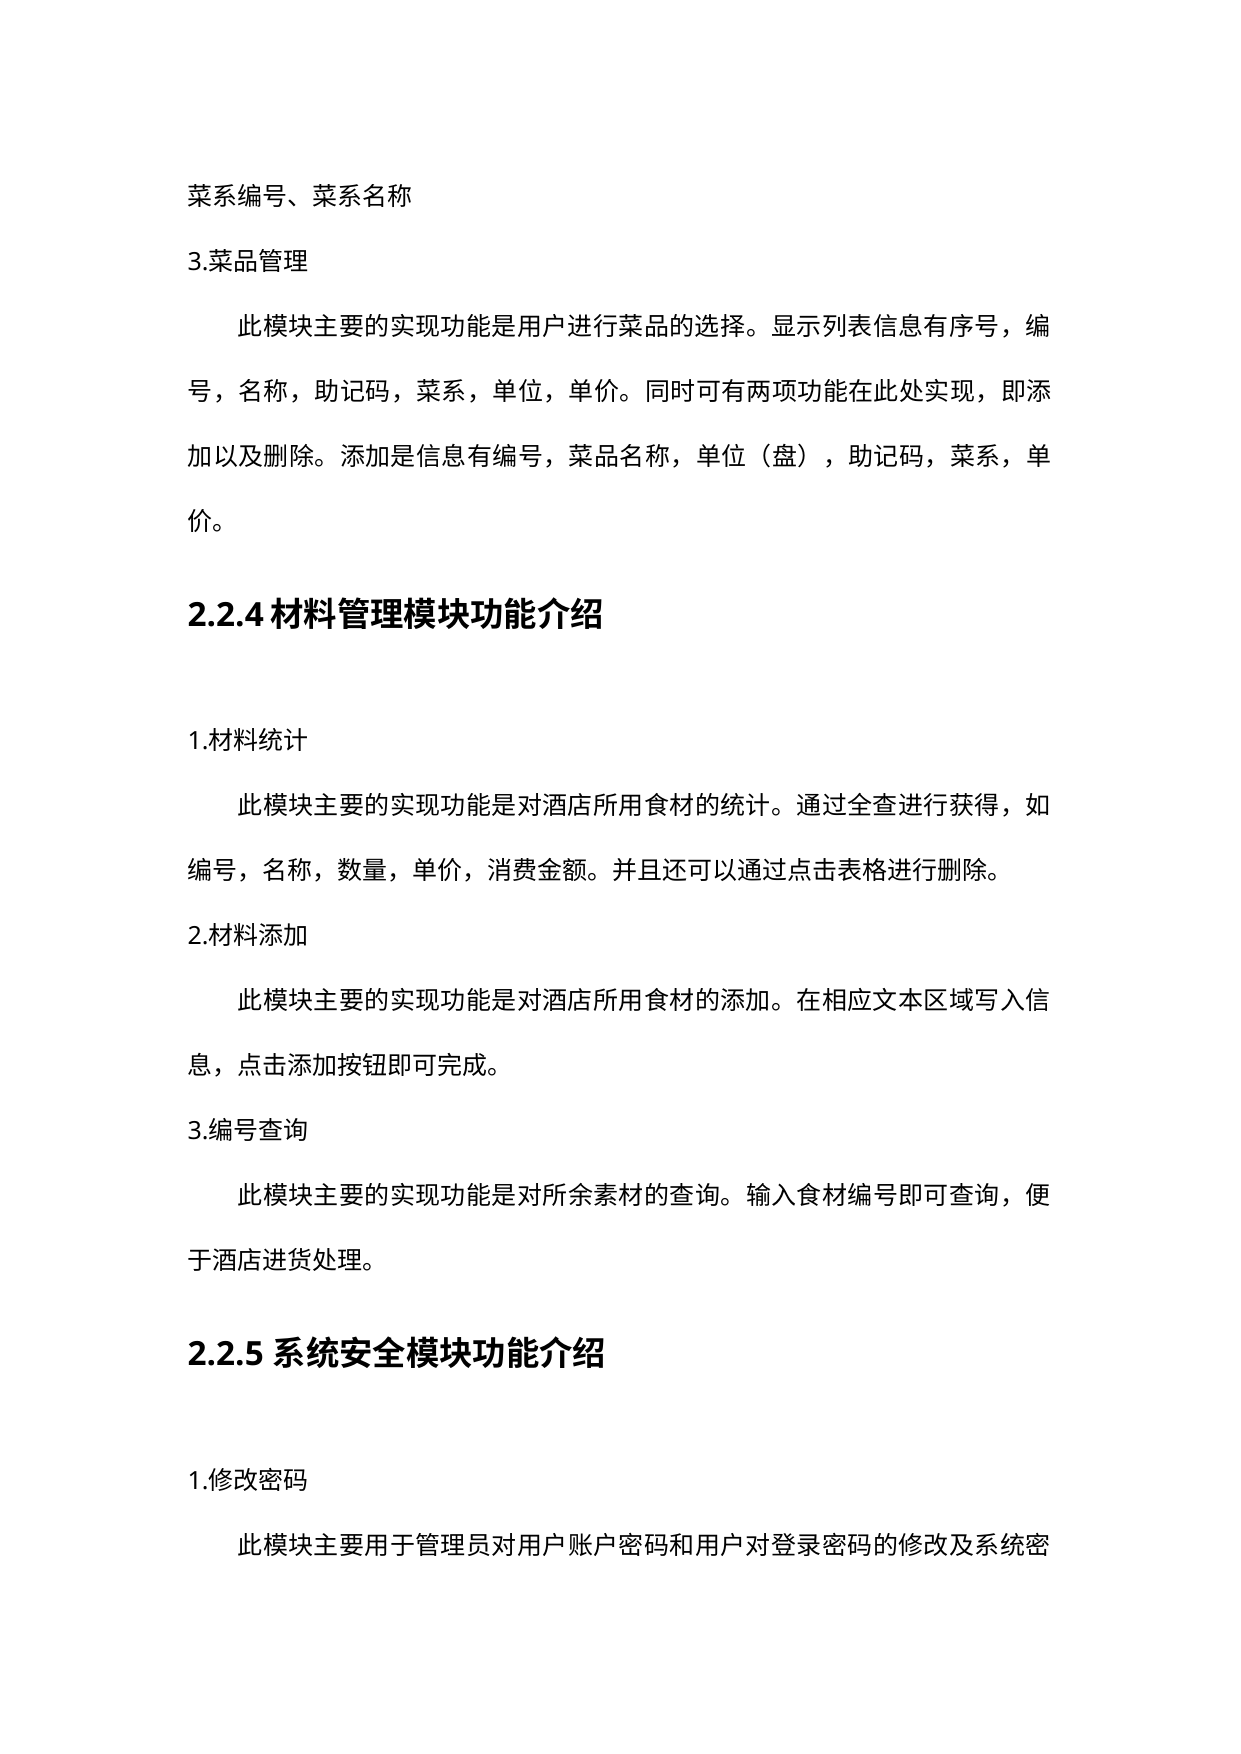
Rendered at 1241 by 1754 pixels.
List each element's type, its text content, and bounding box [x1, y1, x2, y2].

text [187, 162, 1053, 227]
subtitle 2.2.5 系统安全模块功能介绍 [187, 1318, 1053, 1383]
text 此模块主要的实现功能是对酒店所用食材的添加。在相应文本区域写入信息，点击添加按钮即可完成。 [187, 966, 1053, 1096]
text 此模块主要的实现功能是对所余素材的查询。输入食材编号即可查询，便于酒店进货处理。 [187, 1161, 1053, 1291]
text 此模块主要的实现功能是对酒店所用食材的统计。通过全查进行获得，如编号，名称，数量，单价，消费金额。并且还可以通过点击表格进行删除。 [187, 771, 1053, 901]
text 此模块主要的实现功能是用户进行菜品的选择。显示列表信息有序号，编号，名称，助记码，菜系，单位，单价。同时可有两项功能在此处实现，即添加以及删除。添加是信息有编号，菜品名称，单位（盘），助记码，菜系，单价。 [187, 292, 1053, 552]
text 3.编号查询 [187, 1096, 1053, 1161]
text 3.菜品管理 [187, 227, 1053, 292]
text 1.修改密码 [187, 1446, 1053, 1511]
text 1.材料统计 [187, 706, 1053, 771]
text 2.材料添加 [187, 901, 1053, 966]
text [187, 1511, 1053, 1576]
subtitle 2.2.4材料管理模块功能介绍 [187, 579, 1053, 644]
